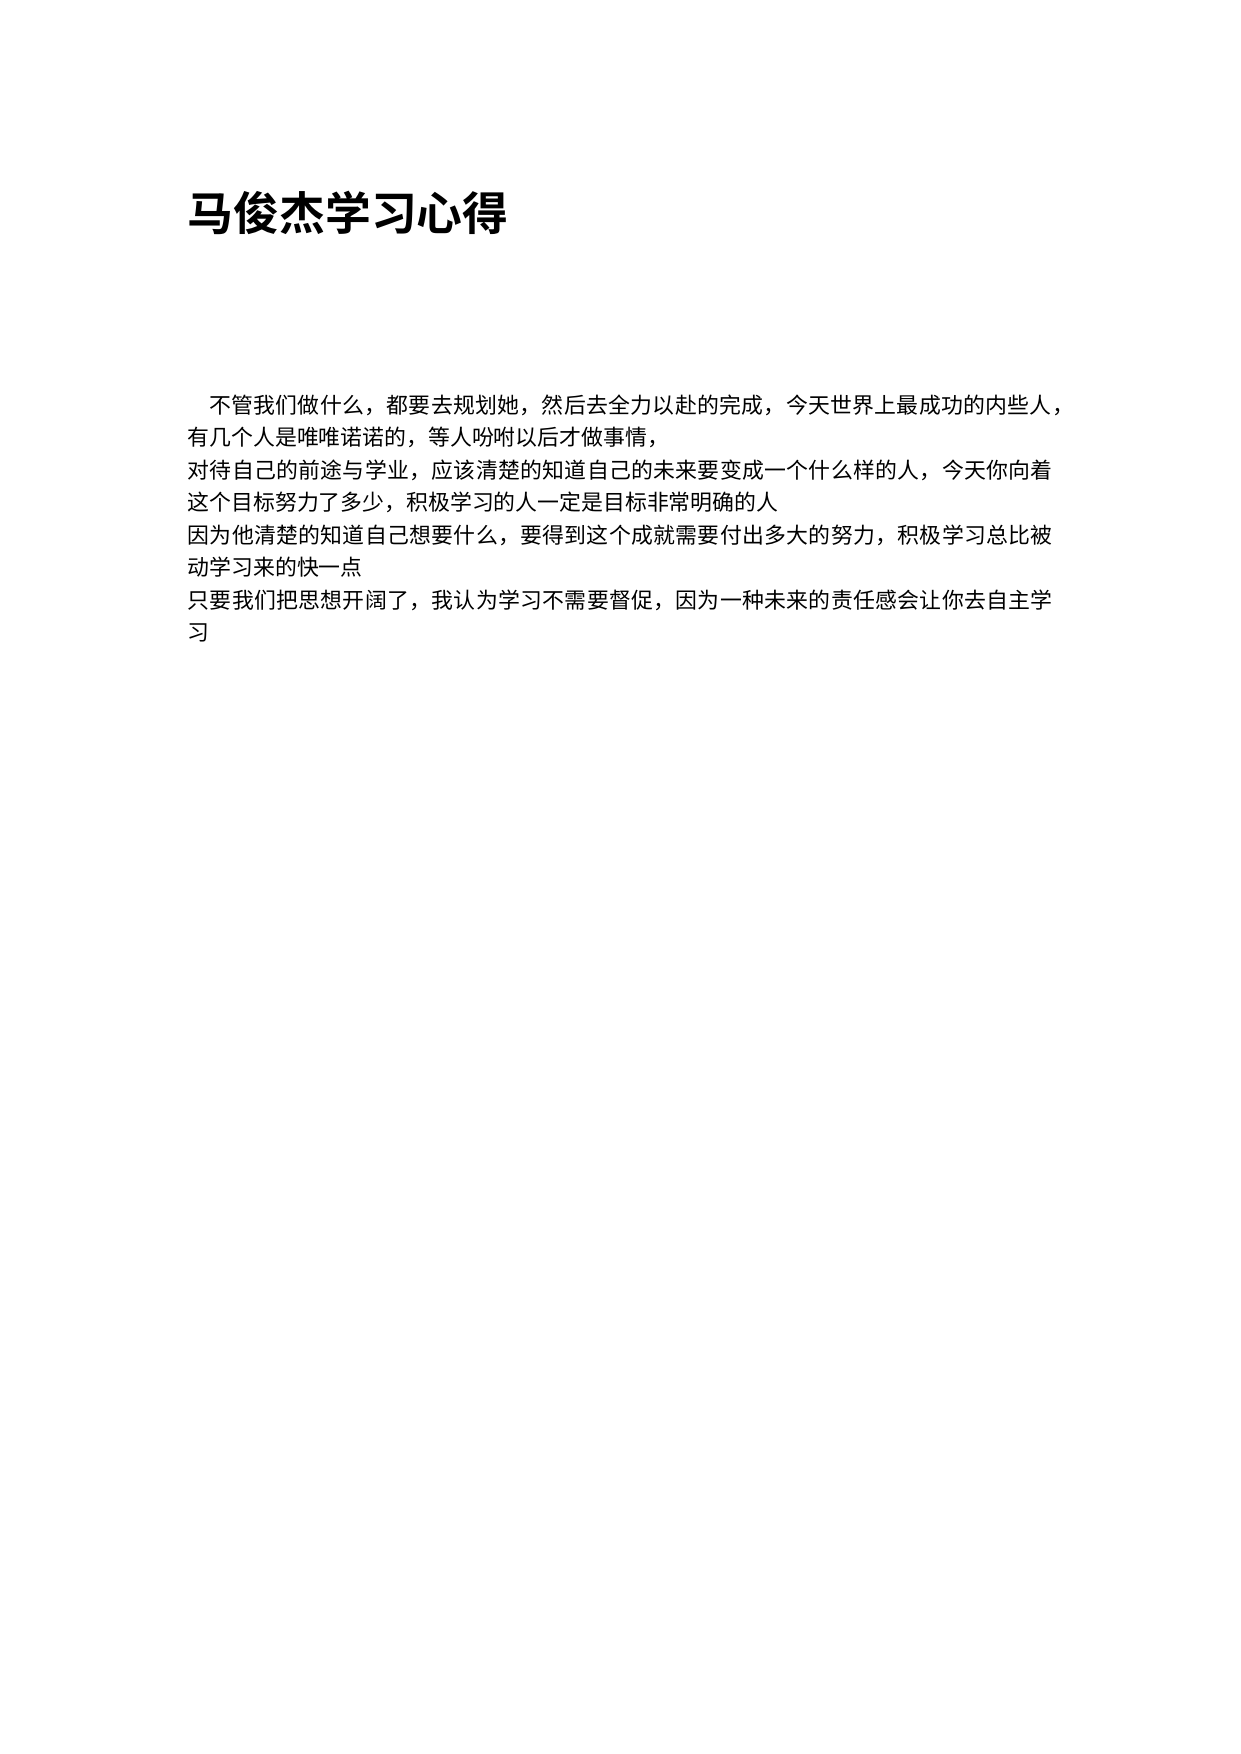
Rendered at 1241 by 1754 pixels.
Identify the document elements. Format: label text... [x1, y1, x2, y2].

text 因为他清楚的知道自己想要什么，要得到这个成就需要付出多大的努力，积极学习总比被动学习来的快一点 [187, 517, 1053, 582]
subtitle 马俊杰学习心得 [187, 162, 1053, 259]
text 只要我们把思想开阔了，我认为学习不需要督促，因为一种未来的责任感会让你去自主学习 [187, 582, 1053, 647]
text 对待自己的前途与学业，应该清楚的知道自己的未来要变成一个什么样的人，今天你向着这个目标努力了多少，积极学习的人一定是目标非常明确的人 [187, 452, 1053, 517]
text 不管我们做什么，都要去规划她，然后去全力以赴的完成，今天世界上最成功的内些人，有几个人是唯唯诺诺的，等人吩咐以后才做事情， [187, 387, 1053, 452]
